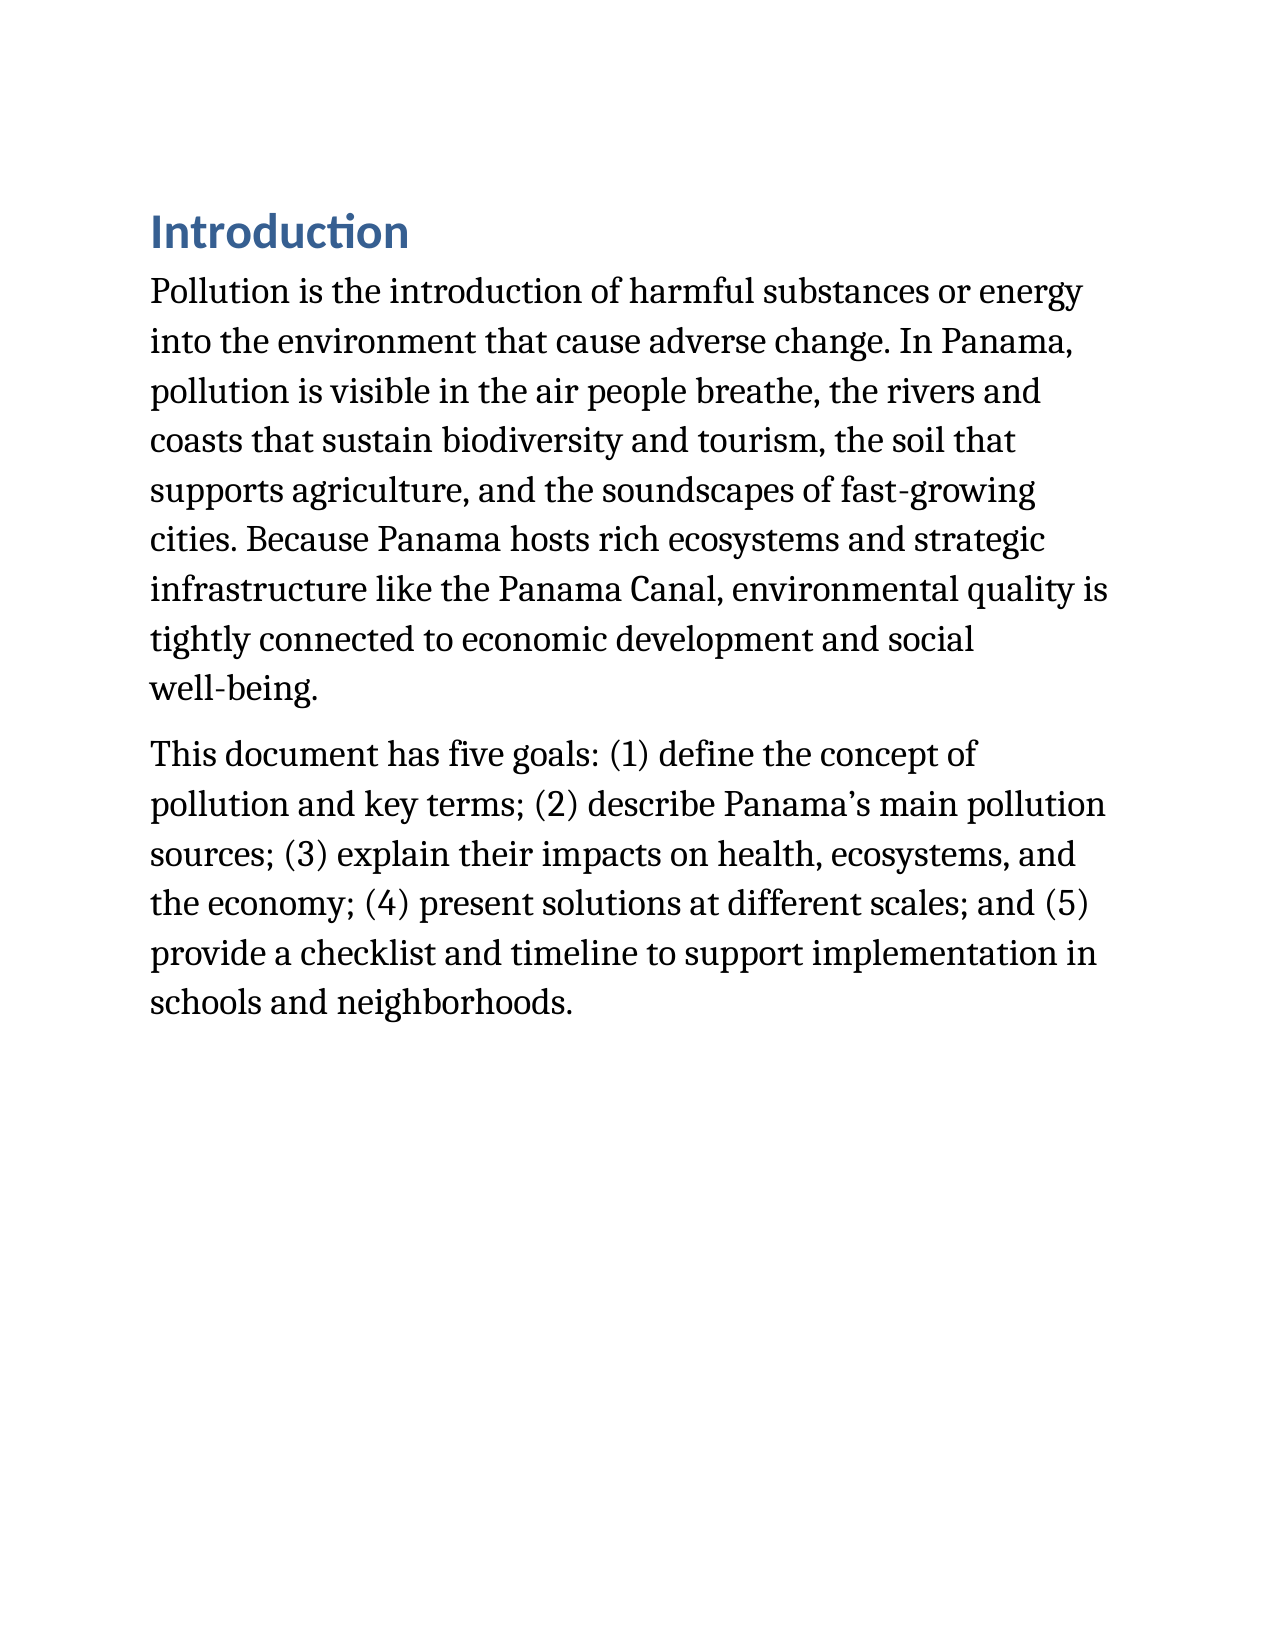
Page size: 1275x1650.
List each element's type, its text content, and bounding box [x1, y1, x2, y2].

subtitle Introduction [150, 200, 1125, 261]
text This document has five goals: (1) define the concept of pollution and key terms; (2) describe Panama’s main pollution sources; (3) explain their impacts on health, ecosystems, and the economy; (4) present solutions at different scales; and (5) provide a checklist and timeline to support implementation in schools and neighborhoods. [150, 733, 1125, 1024]
text Pollution is the introduction of harmful substances or energy into the environment that cause adverse change. In Panama, pollution is visible in the air people breathe, the rivers and coasts that sustain biodiversity and tourism, the soil that supports agriculture, and the soundscapes of fast‑growing cities. Because Panama hosts rich ecosystems and strategic infrastructure like the Panama Canal, environmental quality is tightly connected to economic development and social well‑being. [150, 270, 1125, 710]
